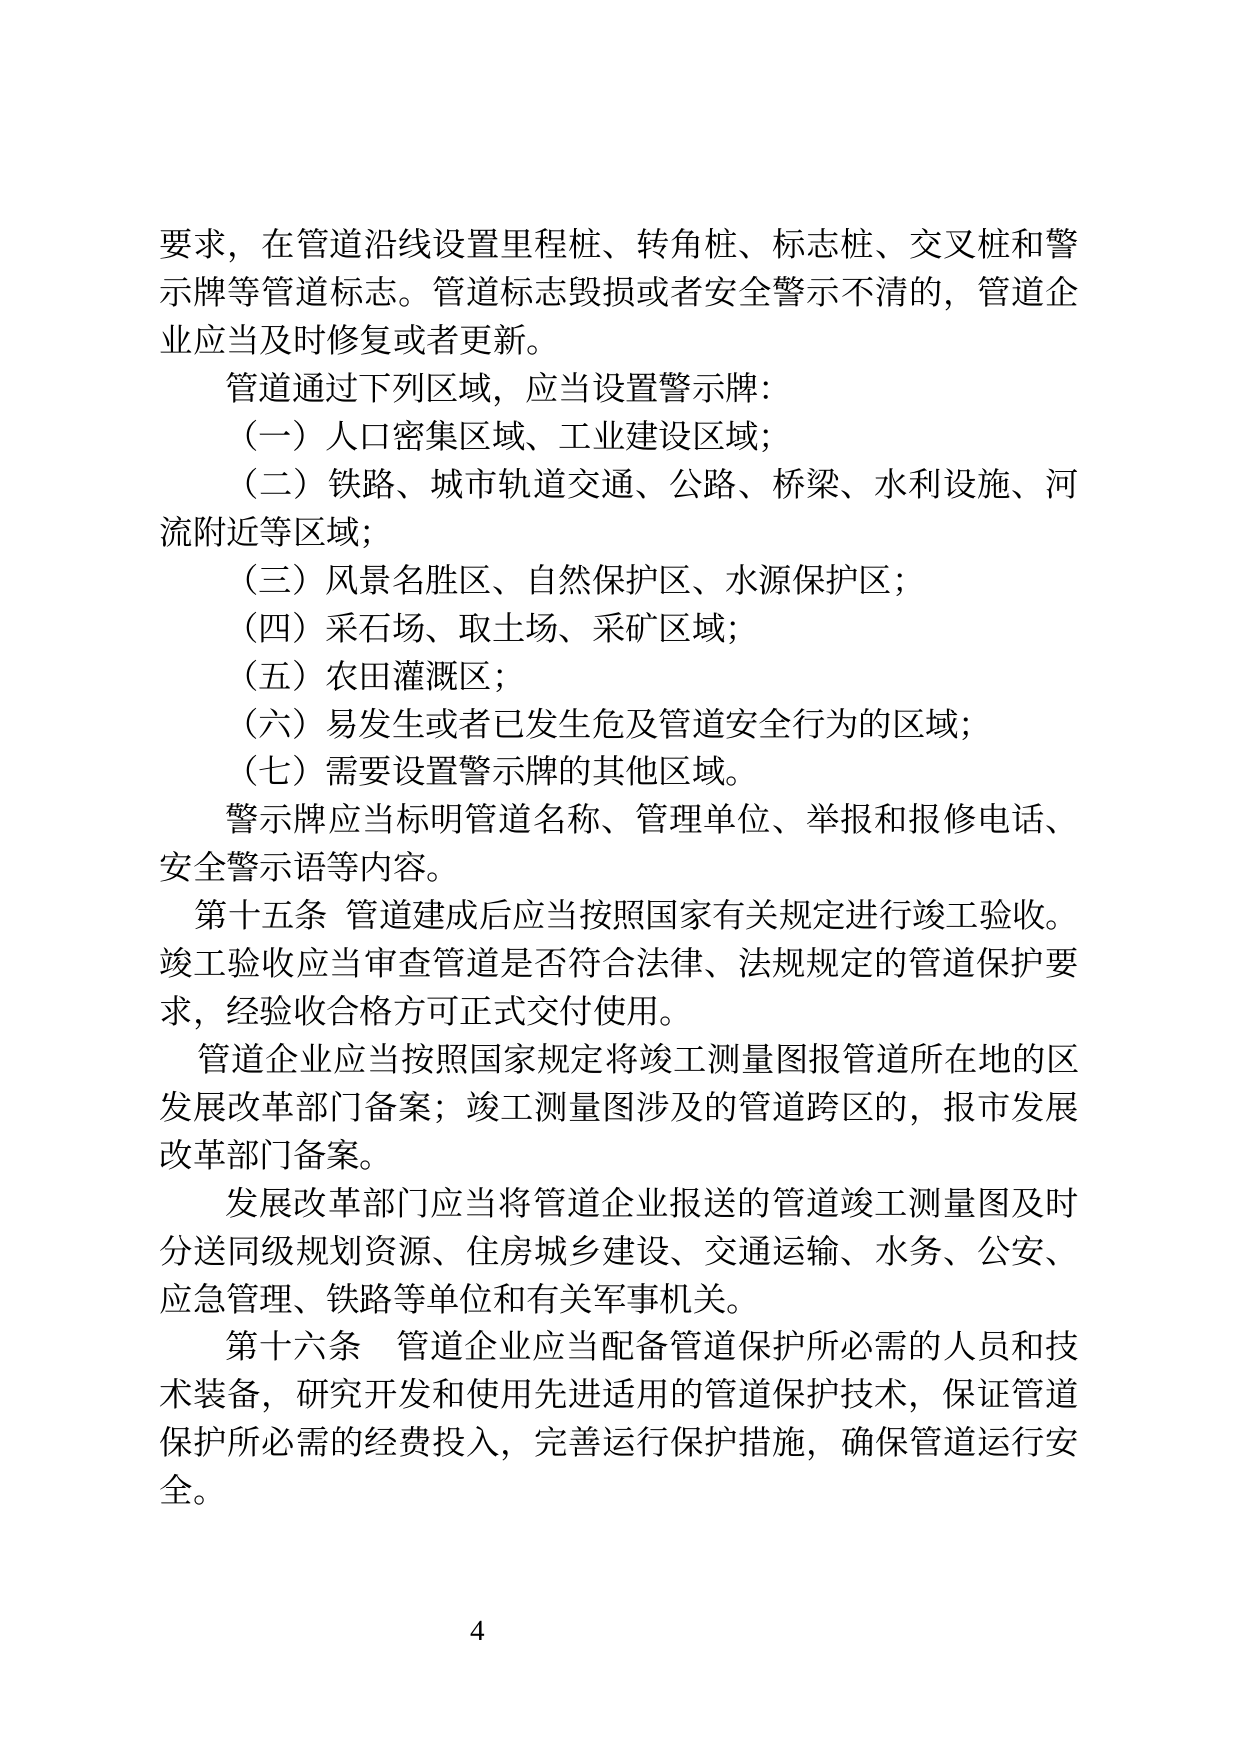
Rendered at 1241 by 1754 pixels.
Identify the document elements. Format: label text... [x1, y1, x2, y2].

text （七）需要设置警示牌的其他区域。 [159, 746, 1081, 793]
text 管道企业应当按照国家规定将竣工测量图报管道所在地的区发展改革部门备案；竣工测量图涉及的管道跨区的，报市发展改革部门备案。 [159, 1033, 1081, 1177]
text 管道通过下列区域，应当设置警示牌： [159, 362, 1081, 410]
text （六）易发生或者已发生危及管道安全行为的区域； [159, 698, 1081, 746]
text （四）采石场、取土场、采矿区域； [159, 602, 1081, 650]
text 第十五条 管道建成后应当按照国家有关规定进行竣工验收。竣工验收应当审查管道是否符合法律、法规规定的管道保护要求，经验收合格方可正式交付使用。 [159, 889, 1081, 1033]
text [159, 218, 1081, 362]
text （二）铁路、城市轨道交通、公路、桥梁、水利设施、河流附近等区域； [159, 458, 1081, 554]
text 警示牌应当标明管道名称、管理单位、举报和报修电话、安全警示语等内容。 [159, 793, 1081, 889]
text （三）风景名胜区、自然保护区、水源保护区； [159, 554, 1081, 602]
text 发展改革部门应当将管道企业报送的管道竣工测量图及时分送同级规划资源、住房城乡建设、交通运输、水务、公安、应急管理、铁路等单位和有关军事机关。 [159, 1177, 1081, 1321]
text （五）农田灌溉区； [159, 650, 1081, 698]
text （一）人口密集区域、工业建设区域； [159, 410, 1081, 458]
text 第十六条 管道企业应当配备管道保护所必需的人员和技术装备，研究开发和使用先进适用的管道保护技术，保证管道保护所必需的经费投入，完善运行保护措施，确保管道运行安全。 [159, 1321, 1081, 1512]
